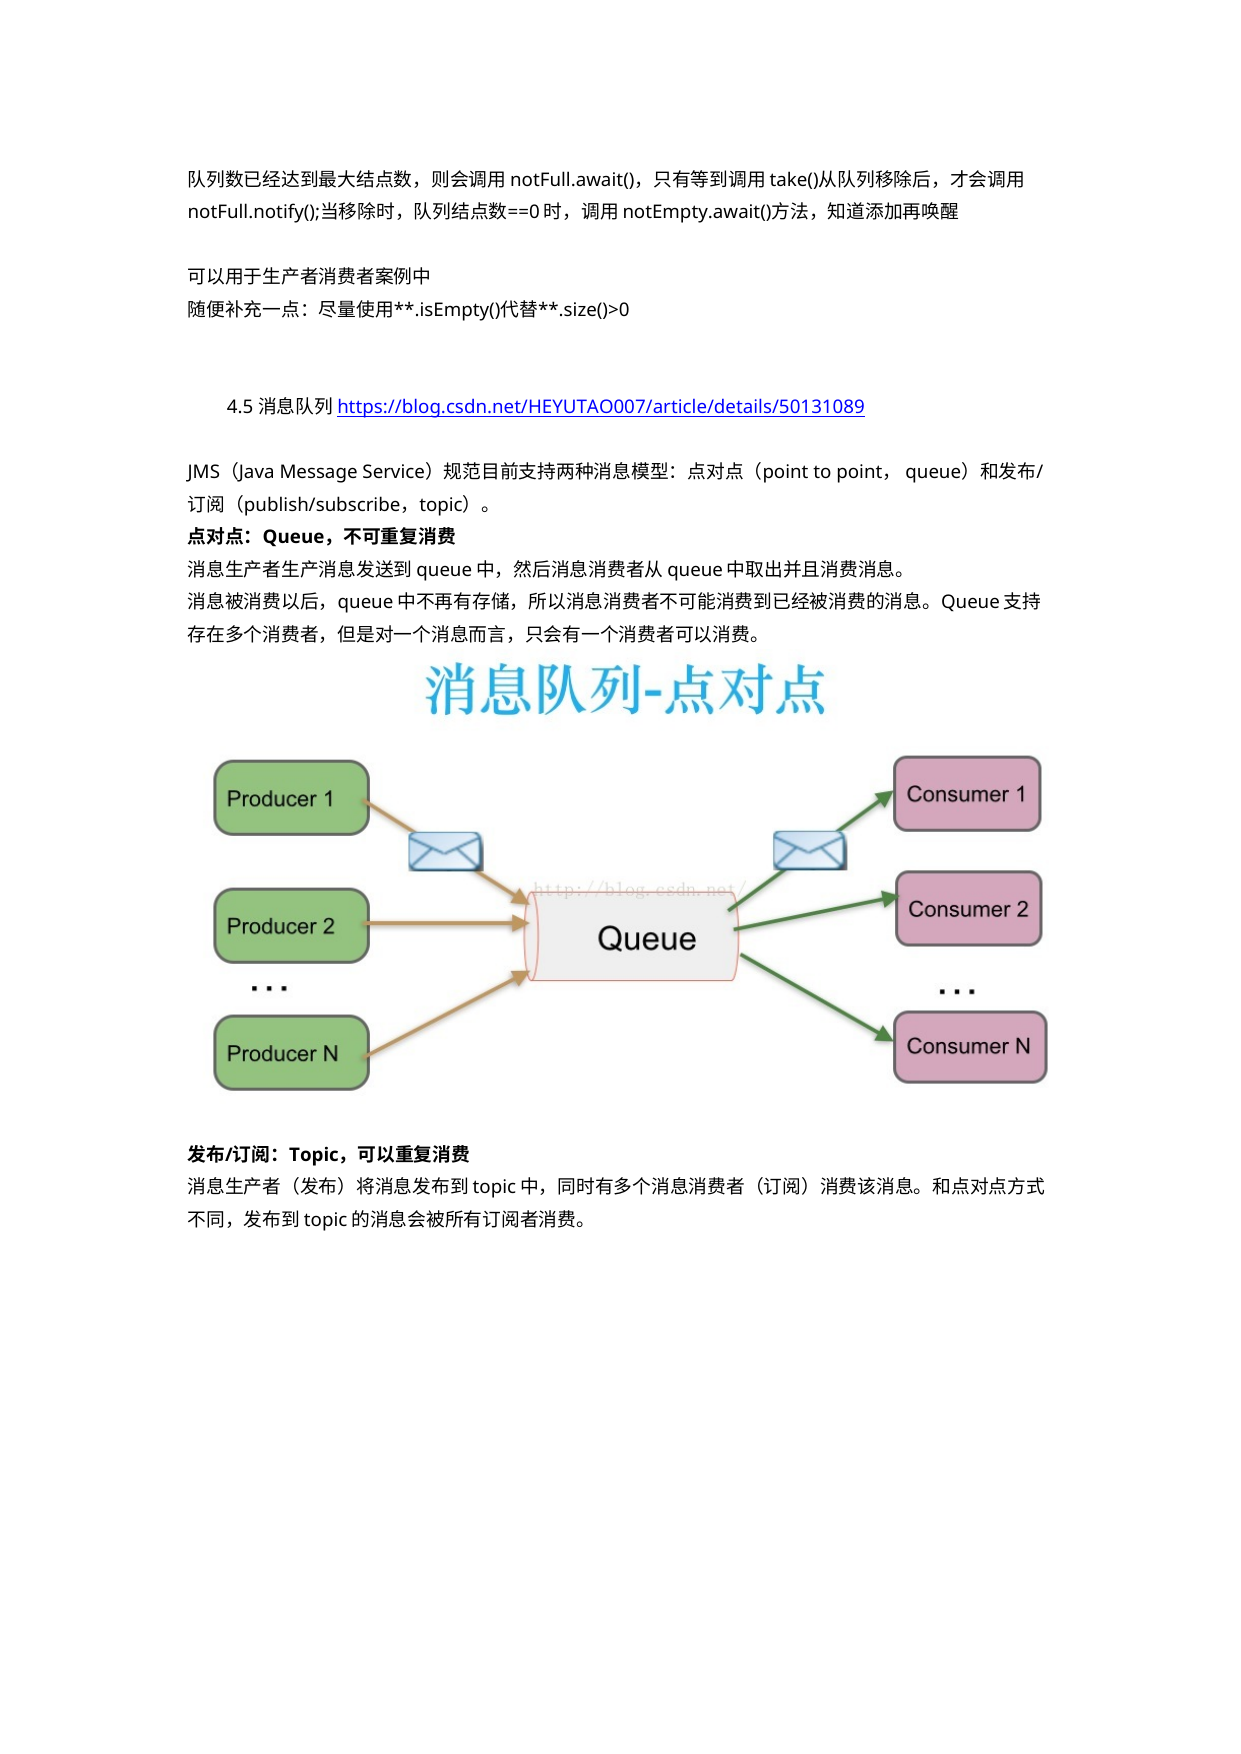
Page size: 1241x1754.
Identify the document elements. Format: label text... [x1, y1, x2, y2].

text 随便补充一点：尽量使用**.isEmpty()代替**.size()>0 [187, 292, 1053, 324]
text 发布/订阅：Topic，可以重复消费 [187, 1137, 1053, 1169]
text JMS（Java Message Service）规范目前支持两种消息模型：点对点（point to point， queue）和发布/订阅（publish/subscribe，topic）。 [187, 454, 1053, 519]
picture [187, 649, 1075, 1108]
text 4.5 消息队列 https://blog.csdn.net/HEYUTAO007/article/details/50131089 [187, 389, 1053, 422]
text 消息生产者生产消息发送到queue中，然后消息消费者从queue中取出并且消费消息。 消息被消费以后，queue中不再有存储，所以消息消费者不可能消费到已经被消费的消息。Queue支持存在多个消费者，但是对一个消息而言，只会有一个消费者可以消费。 [187, 552, 1053, 649]
text 点对点：Queue，不可重复消费 [187, 519, 1053, 552]
text 可以用于生产者消费者案例中 [187, 259, 1053, 292]
